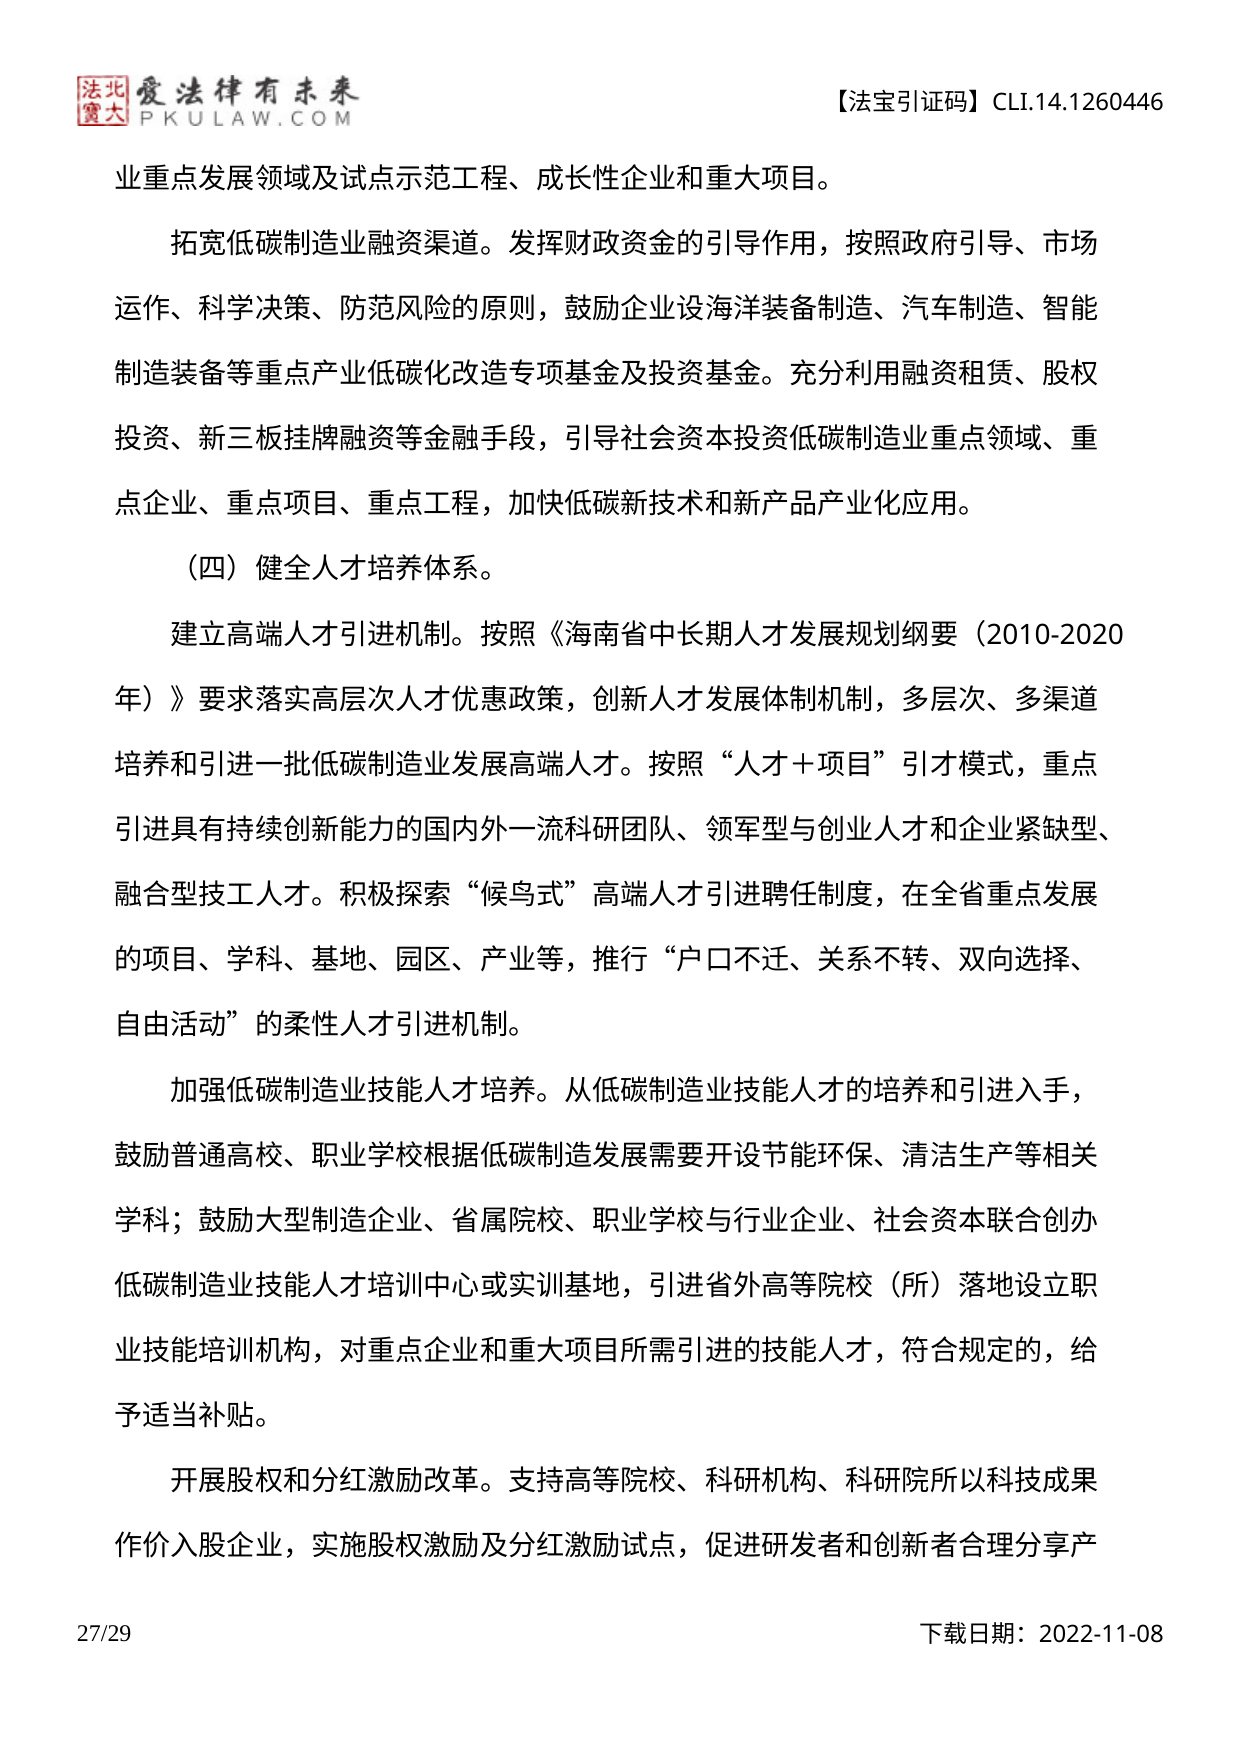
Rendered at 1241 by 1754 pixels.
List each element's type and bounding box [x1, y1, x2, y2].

picture [76, 75, 361, 126]
text [114, 156, 1126, 1564]
